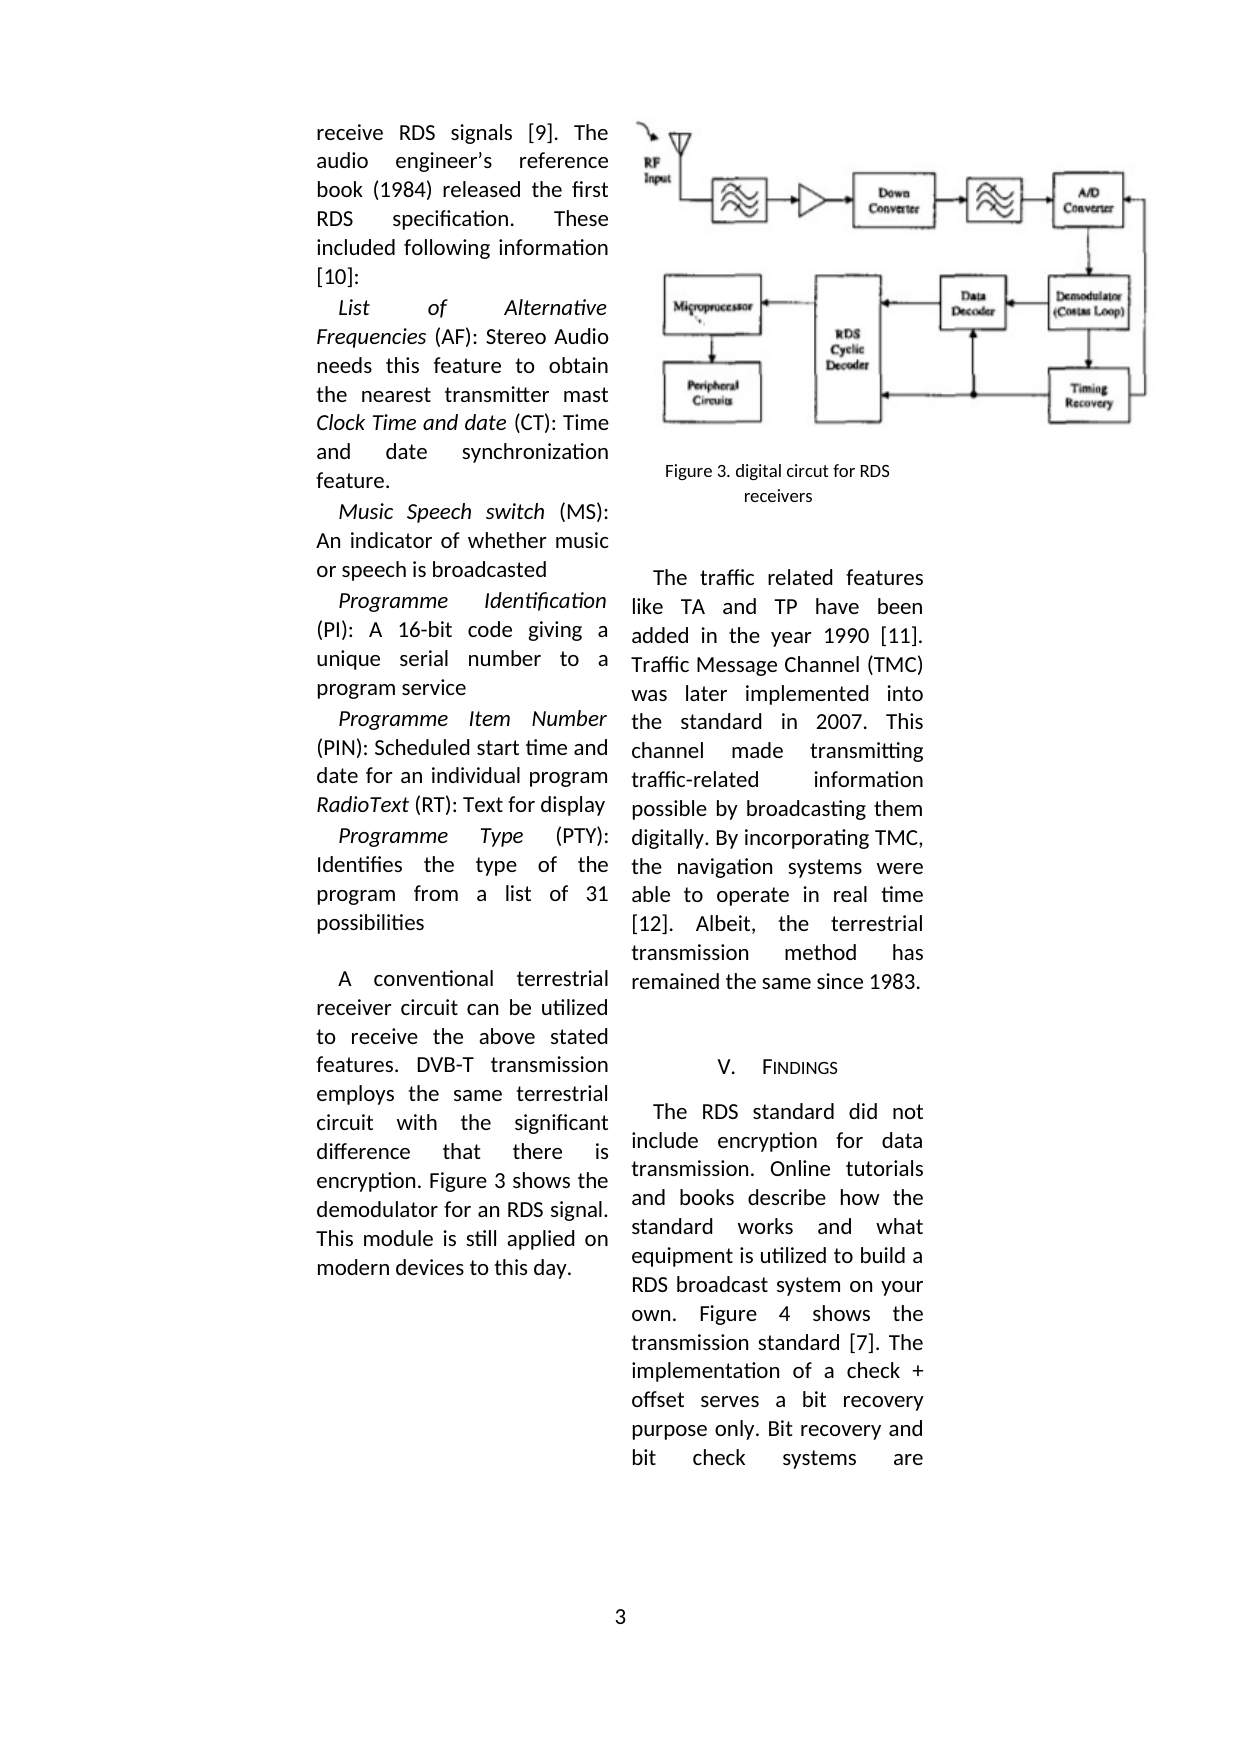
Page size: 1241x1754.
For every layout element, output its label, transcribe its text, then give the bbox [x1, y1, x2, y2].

text List of Alternative Frequencies (AF): Stereo Audio needs this feature to obtain the nearest transmitter mast Clock Time and date (CT): Time and date synchronization feature. [316, 293, 609, 494]
text The traffic related features like TA and TP have been added in the year 1990 [11]. Traffic Message Channel (TMC) was later implemented into the standard in 2007. This channel made transmitting traffic-related information possible by broadcasting them digitally. By incorporating TMC, the navigation systems were able to operate in real time [12]. Albeit, the terrestrial transmission method has remained the same since 1983. [631, 563, 924, 995]
text Music Speech switch (MS): An indicator of whether music or speech is broadcasted [316, 497, 609, 583]
text Programme Identification (PI): A 16-bit code giving a unique serial number to a program service [316, 586, 609, 701]
list FINDINGS [633, 1052, 922, 1081]
text Programme Type (PTY): Identifies the type of the program from a list of 31 possibilities [316, 822, 609, 936]
text Figure 3. digital circut for RDS receivers [633, 459, 922, 507]
text Programme Item Number (PIN): Scheduled start time and date for an individual program RadioText (RT): Text for display [316, 704, 609, 818]
text A conventional terrestrial receiver circuit can be utilized to receive the above stated features. DVB-T transmission employs the same terrestrial circuit with the significant difference that there is encryption. Figure 3 shows the demodulator for an RDS signal. This module is still applied on modern devices to this day. [316, 964, 609, 1281]
picture [632, 117, 1156, 428]
